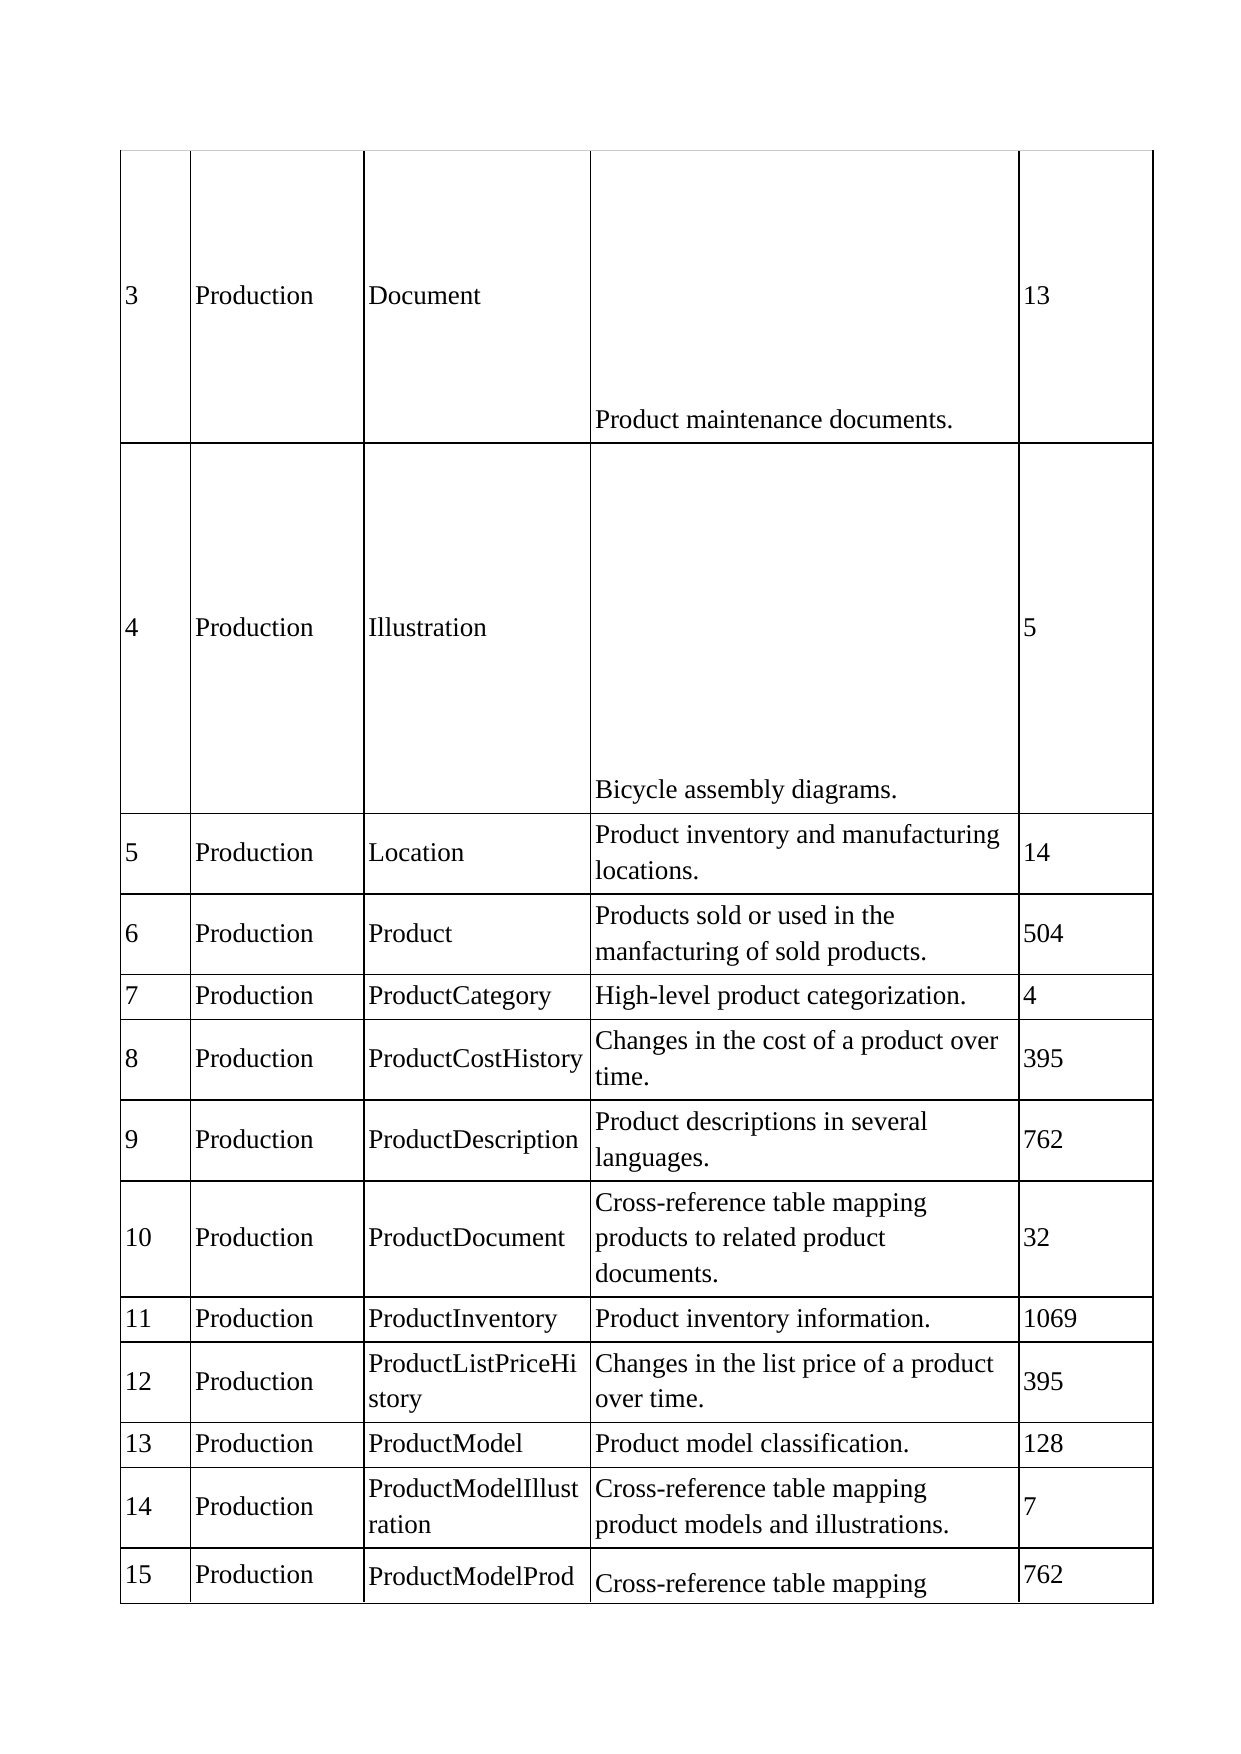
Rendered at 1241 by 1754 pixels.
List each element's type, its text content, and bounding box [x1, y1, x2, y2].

table_cell 6 [121, 895, 190, 974]
table_cell 13 [1020, 151, 1152, 442]
table_cell ProductListPriceHistory [365, 1343, 590, 1422]
table_cell 10 [121, 1182, 190, 1296]
table_cell 5 [121, 814, 190, 893]
table_cell 11 [121, 1298, 190, 1341]
table_cell Product inventory and manufacturing locations. [591, 814, 1018, 893]
table_cell Changes in the cost of a product over time. [591, 1020, 1018, 1099]
table_cell Illustration [365, 444, 590, 812]
table_cell Product maintenance documents. [591, 151, 1018, 442]
table_cell 504 [1020, 895, 1152, 974]
table_cell Production [191, 895, 363, 974]
table_cell 9 [121, 1101, 190, 1180]
table_cell ProductModelIllustration [365, 1468, 590, 1547]
table_cell Product [365, 895, 590, 974]
table_cell Production [191, 1343, 363, 1422]
table_cell 3 [121, 151, 190, 442]
table_cell Cross-reference table mapping product models and illustrations. [591, 1468, 1018, 1547]
table_cell Changes in the list price of a product over time. [591, 1343, 1018, 1422]
table_cell Production [191, 151, 363, 442]
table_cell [591, 1549, 1018, 1602]
table_cell Product inventory information. [591, 1298, 1018, 1341]
table_cell Production [191, 1182, 363, 1296]
table_cell 4 [121, 444, 190, 812]
table_cell Production [191, 814, 363, 893]
table_cell 13 [121, 1423, 190, 1467]
table_cell Bicycle assembly diagrams. [591, 444, 1018, 812]
table_cell 15 [121, 1549, 190, 1602]
table_cell ProductCategory [365, 975, 590, 1019]
table_cell ProductCostHistory [365, 1020, 590, 1099]
table_cell Cross-reference table mapping products to related product documents. [591, 1182, 1018, 1296]
table_cell High-level product categorization. [591, 975, 1018, 1019]
table_cell 14 [121, 1468, 190, 1547]
table_cell Production [191, 444, 363, 812]
table_cell 32 [1020, 1182, 1152, 1296]
table_cell Location [365, 814, 590, 893]
table_cell Production [191, 1101, 363, 1180]
table_cell Production [191, 975, 363, 1019]
table_cell 1069 [1020, 1298, 1152, 1341]
table_cell Production [191, 1423, 363, 1467]
table_cell Production [191, 1020, 363, 1099]
table_cell Products sold or used in the manfacturing of sold products. [591, 895, 1018, 974]
table_cell ProductInventory [365, 1298, 590, 1341]
table_cell Product descriptions in several languages. [591, 1101, 1018, 1180]
table_cell 8 [121, 1020, 190, 1099]
table_cell 762 [1020, 1101, 1152, 1180]
table_cell Document [365, 151, 590, 442]
table_cell ProductDescription [365, 1101, 590, 1180]
table_cell 128 [1020, 1423, 1152, 1467]
table_cell 762 [1020, 1549, 1152, 1602]
table_cell ProductDocument [365, 1182, 590, 1296]
table_cell 395 [1020, 1020, 1152, 1099]
table_cell 395 [1020, 1343, 1152, 1422]
table_cell 4 [1020, 975, 1152, 1019]
table_cell Production [191, 1298, 363, 1341]
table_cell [365, 1549, 590, 1602]
table_cell 7 [121, 975, 190, 1019]
table_cell ProductModel [365, 1423, 590, 1467]
table_cell 12 [121, 1343, 190, 1422]
table_cell Production [191, 1468, 363, 1547]
table_cell 14 [1020, 814, 1152, 893]
table_cell Production [191, 1549, 363, 1602]
table_cell 7 [1020, 1468, 1152, 1547]
table_cell 5 [1020, 444, 1152, 812]
table_cell Product model classification. [591, 1423, 1018, 1467]
